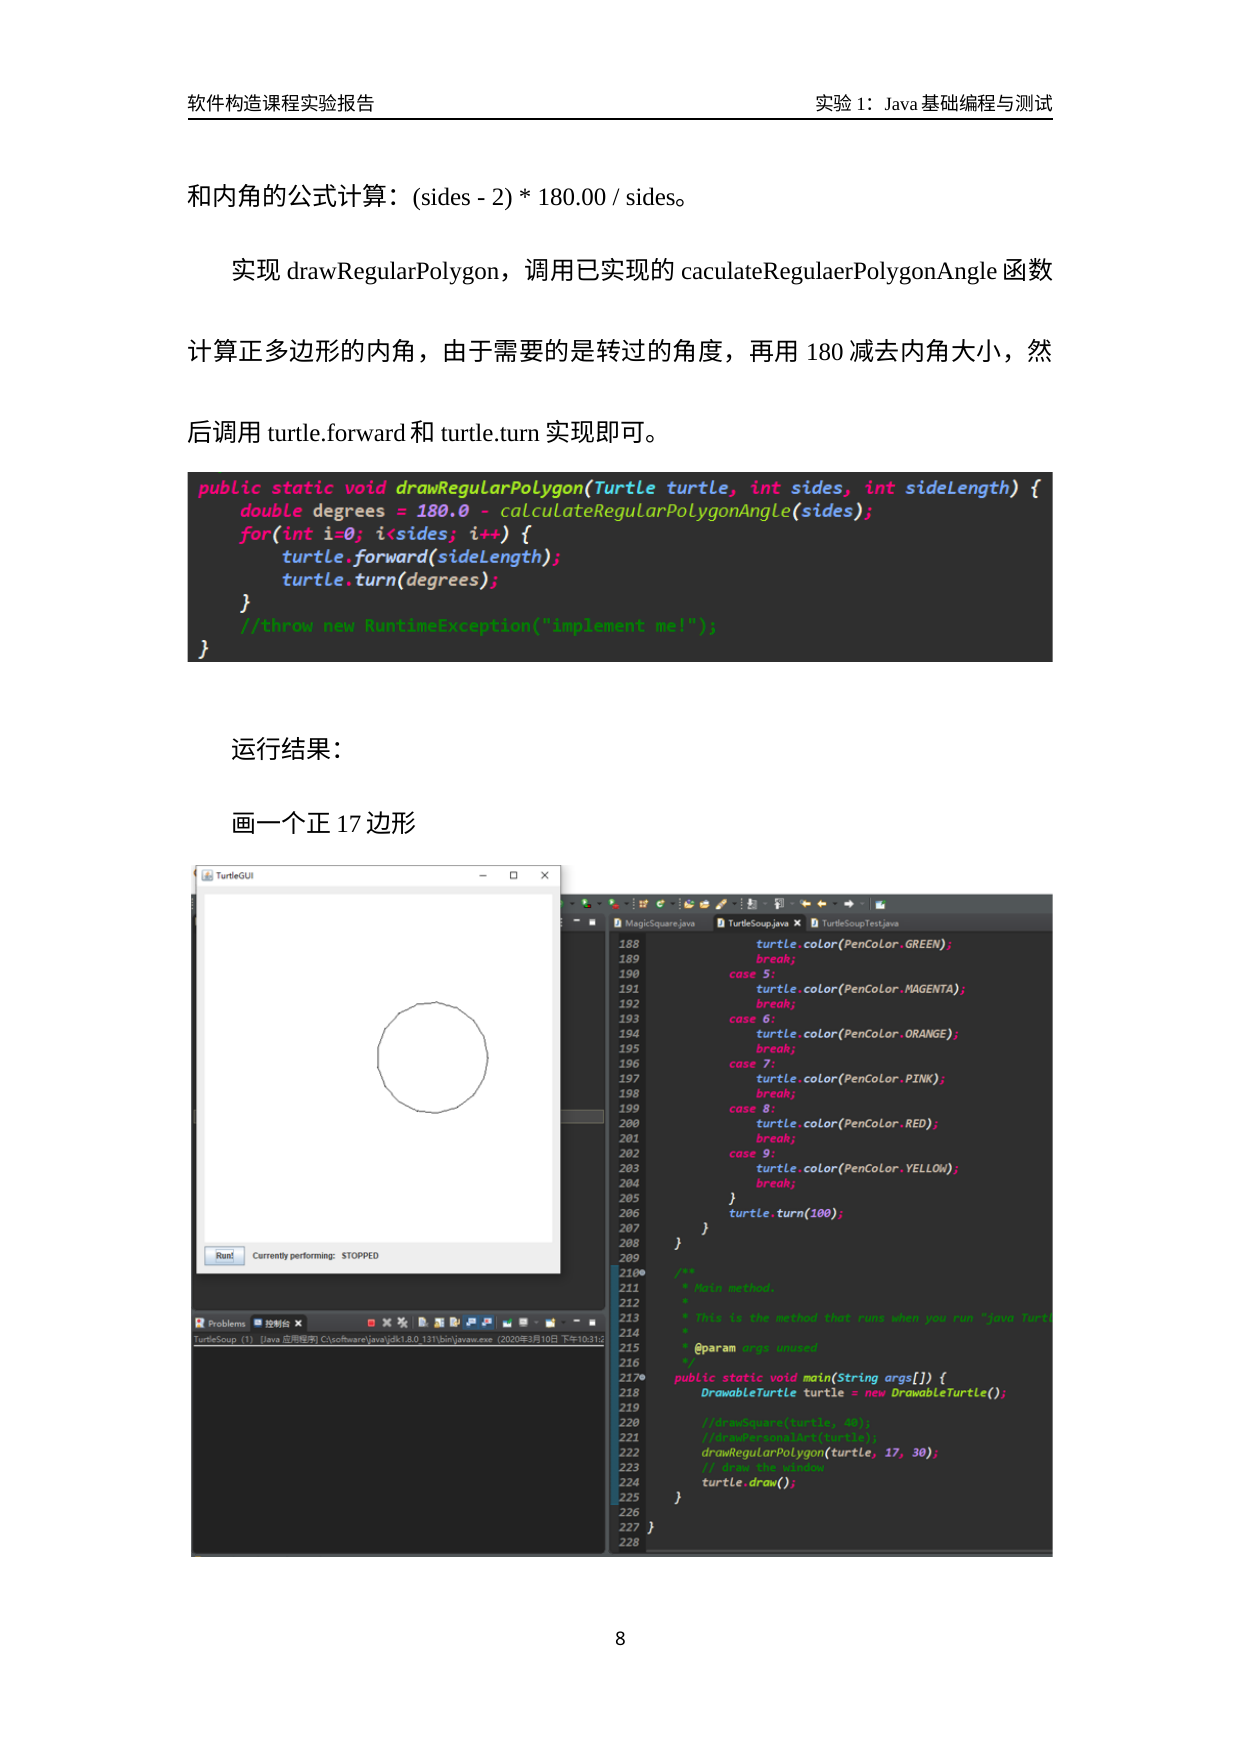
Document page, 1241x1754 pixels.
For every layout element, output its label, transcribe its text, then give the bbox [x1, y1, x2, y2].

picture [187, 862, 1053, 1557]
text 实现drawRegularPolygon，调用已实现的caculateRegulaerPolygonAngle函数计算正多边形的内角，由于需要的是转过的角度，再用180减去内角大小，然后调用turtle.forward和turtle.turn实现即可。 [187, 236, 1053, 463]
text 画一个正17边形 [187, 789, 1053, 854]
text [187, 162, 1053, 227]
text 运行结果： [187, 715, 1053, 780]
picture [187, 472, 1053, 662]
